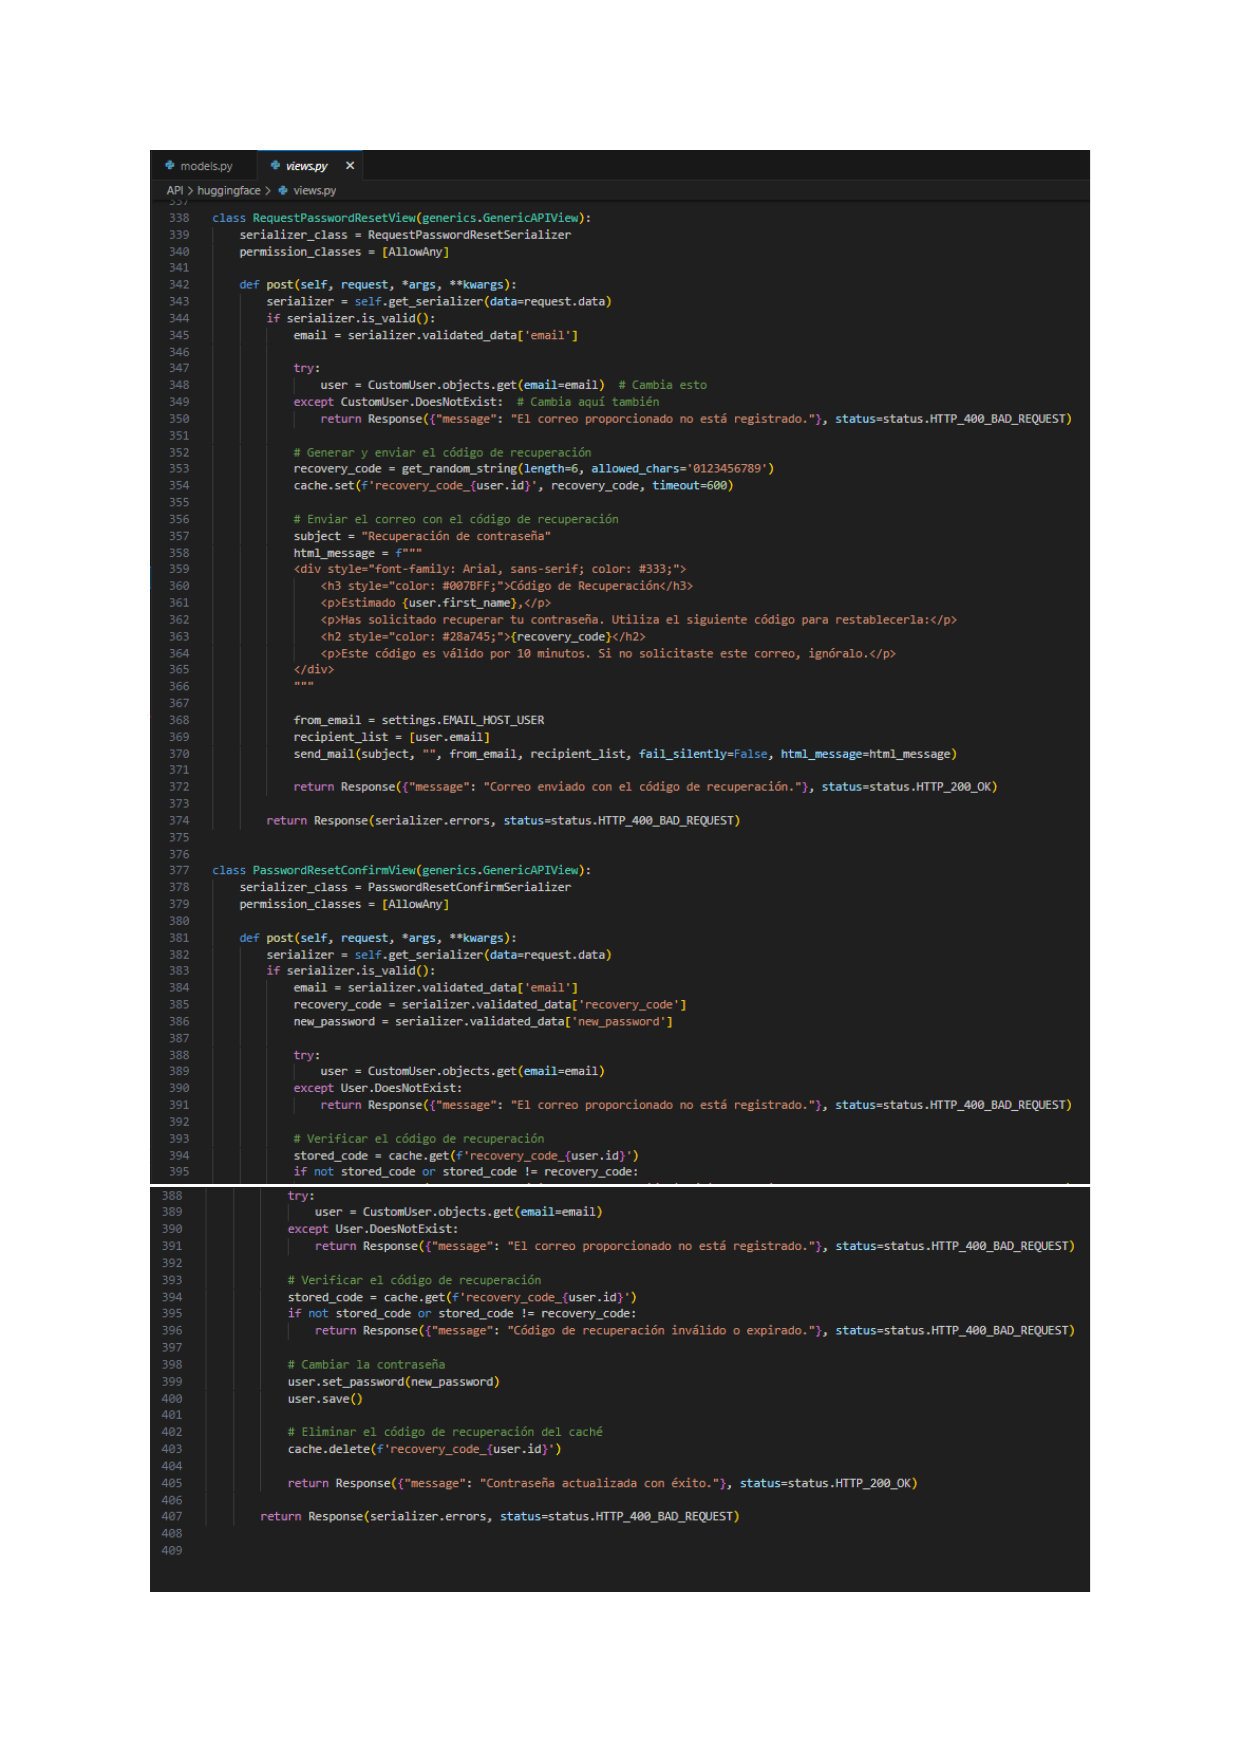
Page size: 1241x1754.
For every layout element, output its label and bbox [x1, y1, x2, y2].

picture [150, 150, 1091, 1184]
picture [150, 1187, 1091, 1592]
